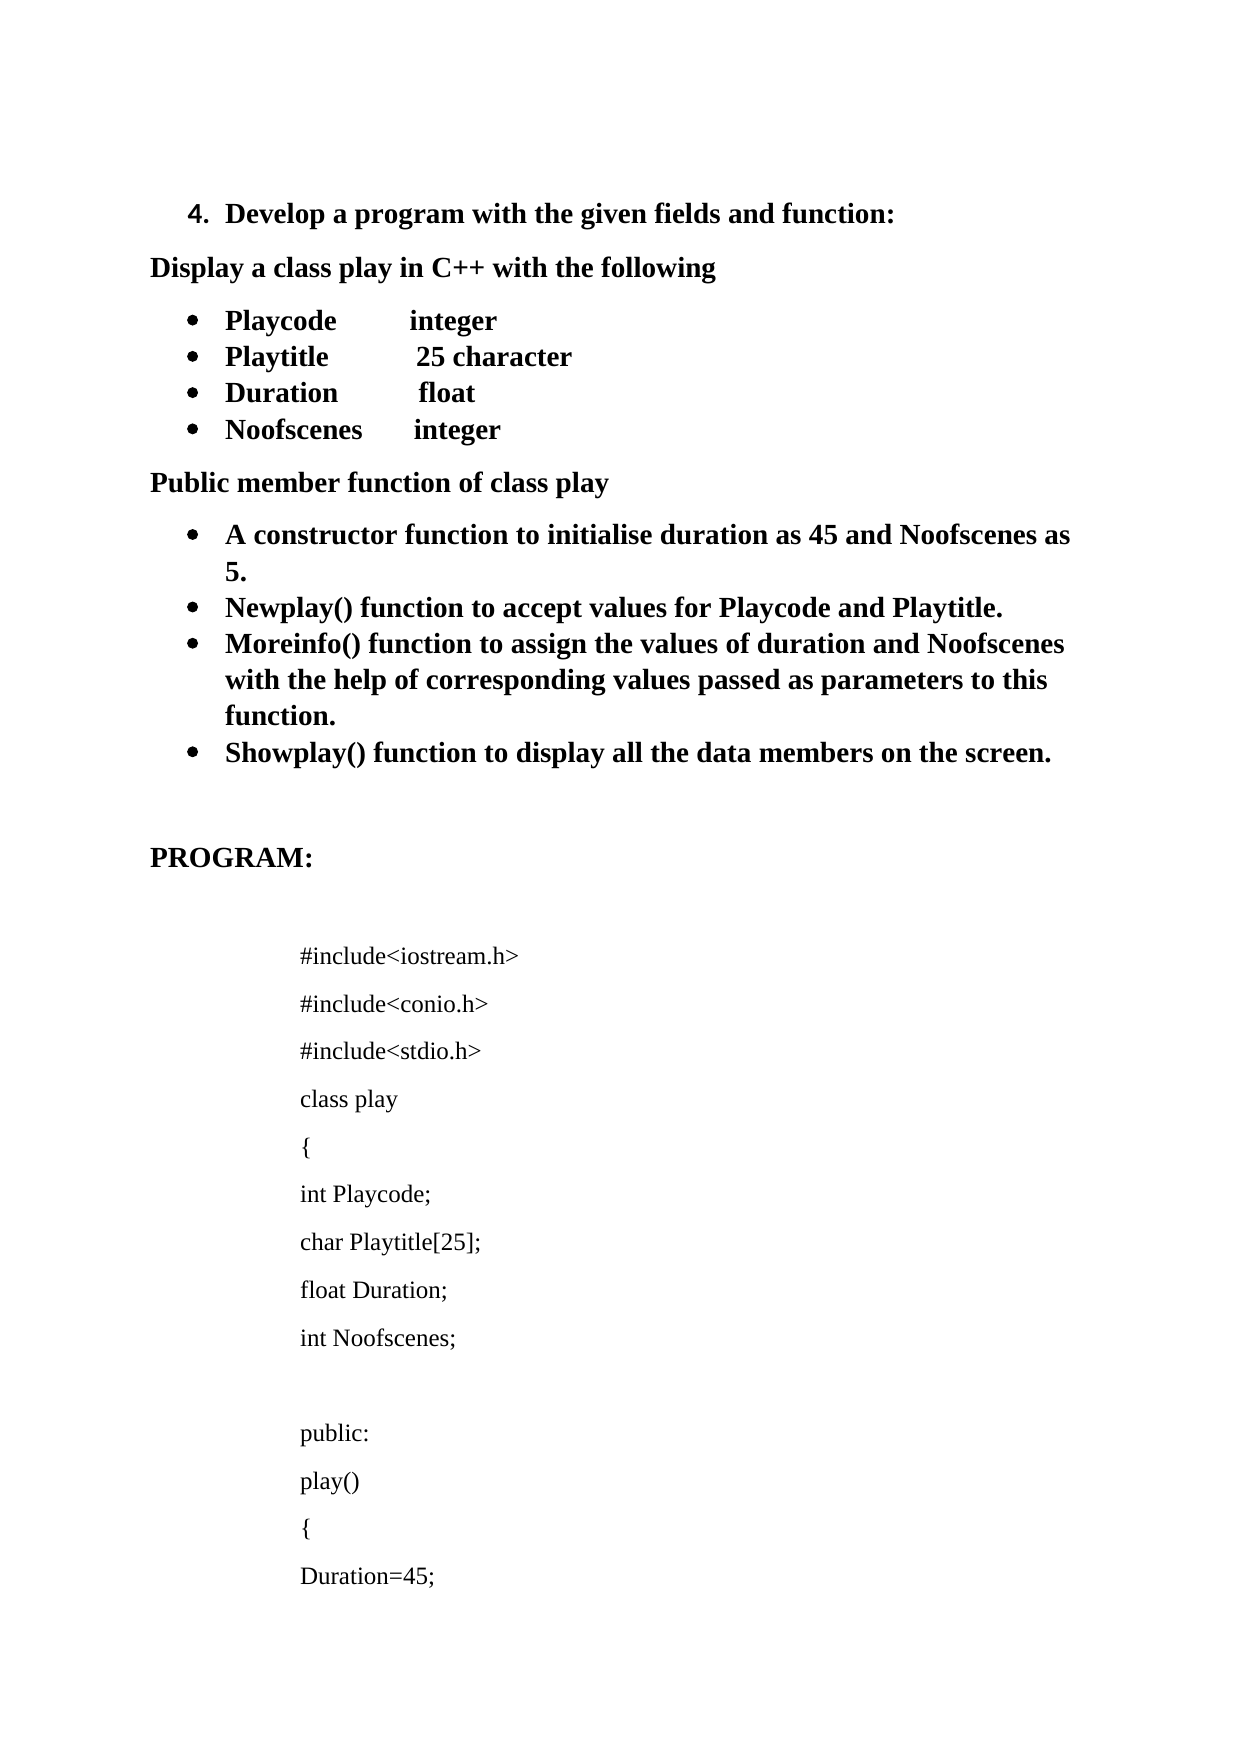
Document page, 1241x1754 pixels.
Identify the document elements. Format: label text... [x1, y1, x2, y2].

list Noofscenes integer [187, 412, 1090, 445]
text int Playcode; [300, 1179, 1090, 1208]
text play() [300, 1466, 1090, 1494]
text { [300, 1132, 1090, 1161]
list A constructor function to initialise duration as 45 and Noofscenes as 5. [187, 517, 1090, 587]
list Newplay() function to accept values for Playcode and Playtitle. [187, 590, 1090, 623]
text #include<iostream.h> [300, 941, 1090, 970]
text Public member function of class play [150, 465, 1090, 498]
text Display a class play in C++ with the following [150, 250, 1090, 284]
list Duration float [187, 376, 1090, 409]
list Moreinfo() function to assign the values of duration and Noofscenes with the help of corresponding values passed as parameters to this function. [187, 626, 1090, 732]
text float Duration; [300, 1275, 1090, 1304]
text Duration=45; [300, 1561, 1090, 1590]
list Showplay() function to display all the data members on the screen. [187, 735, 1090, 768]
list Playtitle 25 character [187, 339, 1090, 373]
text class play [300, 1084, 1090, 1113]
text char Playtitle[25]; [300, 1227, 1090, 1256]
text #include<stdio.h> [300, 1036, 1090, 1065]
text { [300, 1513, 1090, 1542]
list Playcode integer [187, 303, 1090, 337]
text int Noofscenes; [300, 1323, 1090, 1351]
list Develop a program with the given fields and function: [187, 195, 1090, 231]
text PROGRAM: [150, 840, 1090, 874]
text public: [300, 1418, 1090, 1447]
text #include<conio.h> [300, 989, 1090, 1017]
